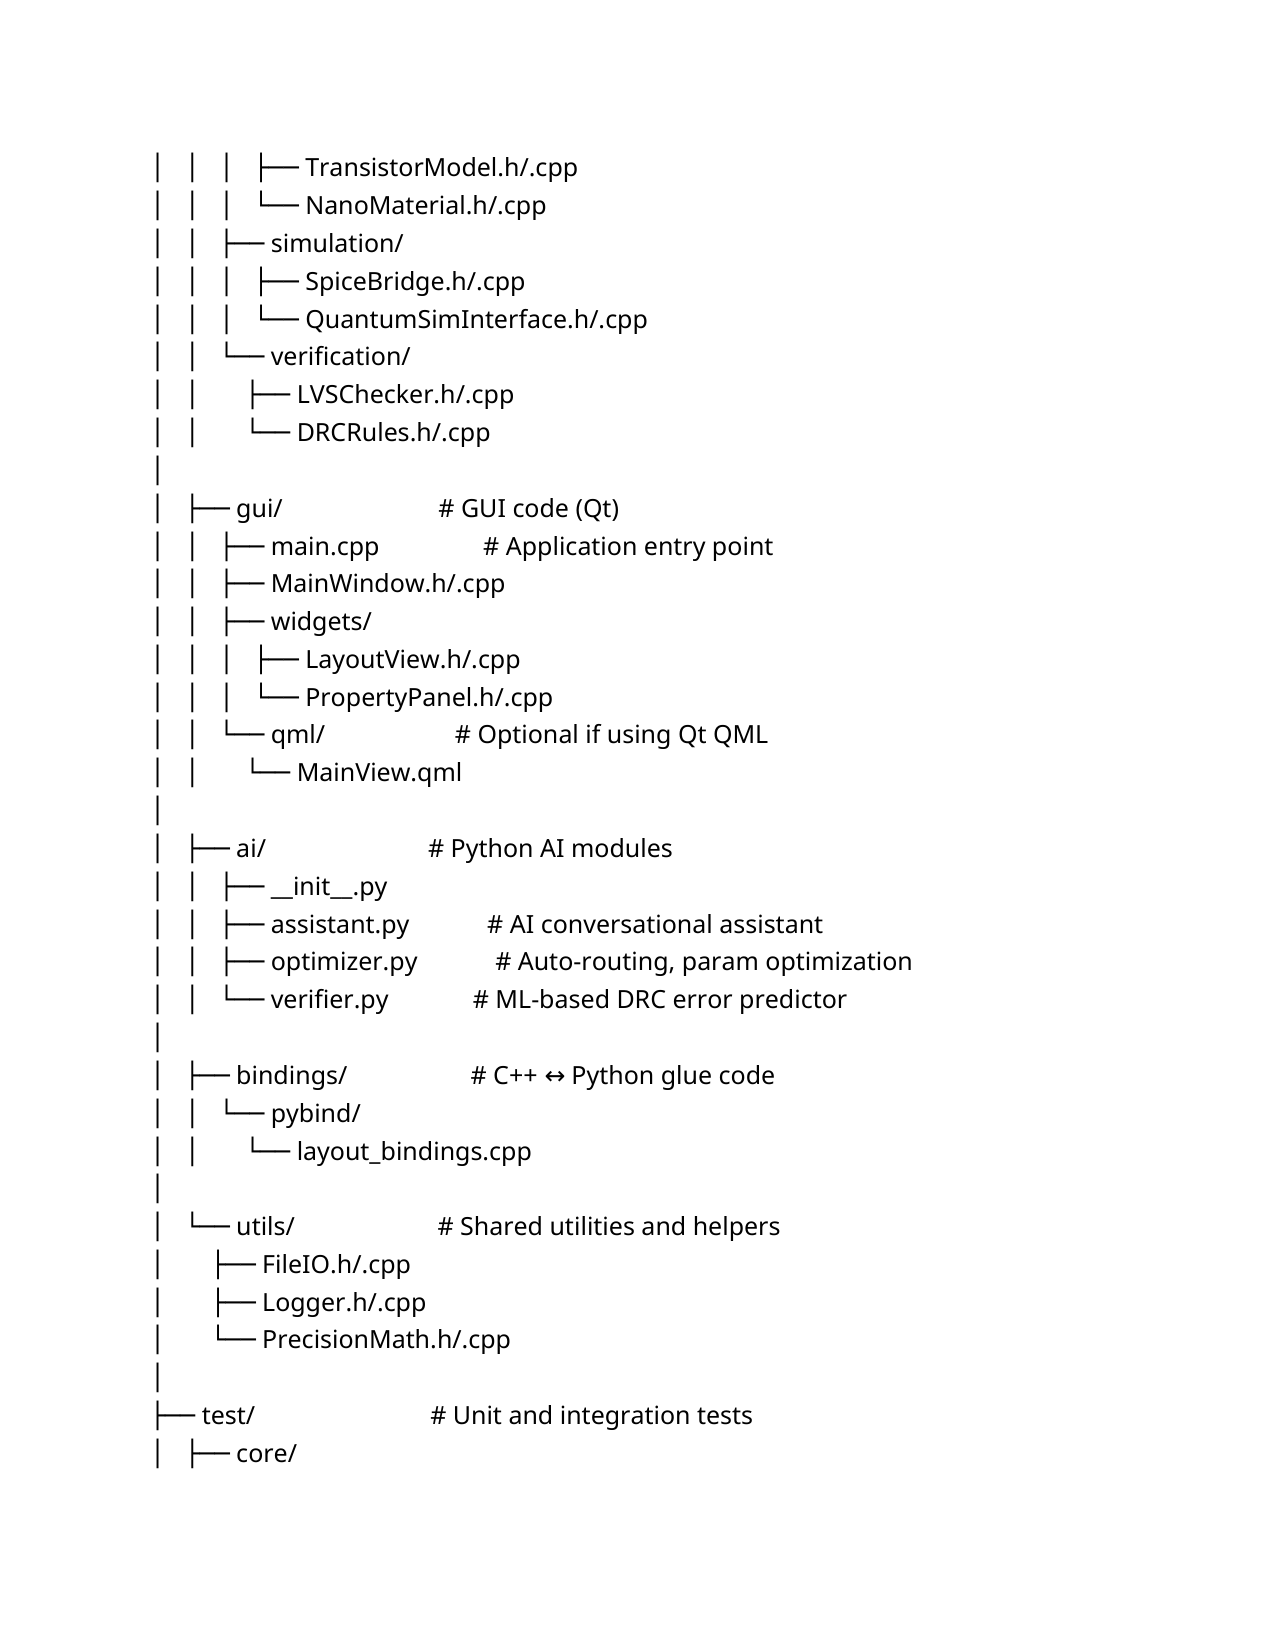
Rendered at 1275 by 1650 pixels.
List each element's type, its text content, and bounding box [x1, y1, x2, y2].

text │ │ │ ├── SpiceBridge.h/.cpp [150, 263, 1125, 297]
text │ ├── Logger.h/.cpp [150, 1284, 1125, 1318]
text │ │ └── verifier.py # ML-based DRC error predictor [150, 982, 1125, 1016]
text │ │ └── pybind/ [150, 1095, 1125, 1129]
text │ ├── bindings/ # C++ ↔ Python glue code [150, 1057, 1125, 1092]
text │ ├── ai/ # Python AI modules [150, 831, 1125, 865]
text │ [150, 793, 1125, 827]
text │ │ └── layout_bindings.cpp [150, 1133, 1125, 1167]
text │ │ └── qml/ # Optional if using Qt QML [150, 717, 1125, 751]
text │ ├── gui/ # GUI code (Qt) [150, 490, 1125, 524]
text │ │ ├── widgets/ [150, 604, 1125, 638]
text │ ├── core/ [150, 1436, 1125, 1470]
text │ └── PrecisionMath.h/.cpp [150, 1322, 1125, 1356]
text │ │ │ ├── TransistorModel.h/.cpp [150, 150, 1125, 184]
text │ │ ├── MainWindow.h/.cpp [150, 566, 1125, 600]
text │ │ ├── simulation/ [150, 226, 1125, 260]
text │ │ │ └── QuantumSimInterface.h/.cpp [150, 301, 1125, 335]
text │ │ ├── assistant.py # AI conversational assistant [150, 906, 1125, 940]
text │ [150, 1020, 1125, 1054]
text ├── test/ # Unit and integration tests [150, 1398, 1125, 1432]
text │ [150, 452, 1125, 487]
text │ [150, 1360, 1125, 1394]
text │ │ └── DRCRules.h/.cpp [150, 415, 1125, 449]
text │ │ │ └── NanoMaterial.h/.cpp [150, 188, 1125, 222]
text │ │ ├── optimizer.py # Auto-routing, param optimization [150, 944, 1125, 978]
text │ │ │ ├── LayoutView.h/.cpp [150, 642, 1125, 676]
text │ [150, 1171, 1125, 1205]
text │ │ └── MainView.qml [150, 755, 1125, 789]
text │ │ │ └── PropertyPanel.h/.cpp [150, 679, 1125, 713]
text │ ├── FileIO.h/.cpp [150, 1247, 1125, 1281]
text │ │ └── verification/ [150, 339, 1125, 373]
text │ └── utils/ # Shared utilities and helpers [150, 1209, 1125, 1243]
text │ │ ├── __init__.py [150, 868, 1125, 902]
text │ │ ├── LVSChecker.h/.cpp [150, 377, 1125, 411]
text │ │ ├── main.cpp # Application entry point [150, 528, 1125, 562]
